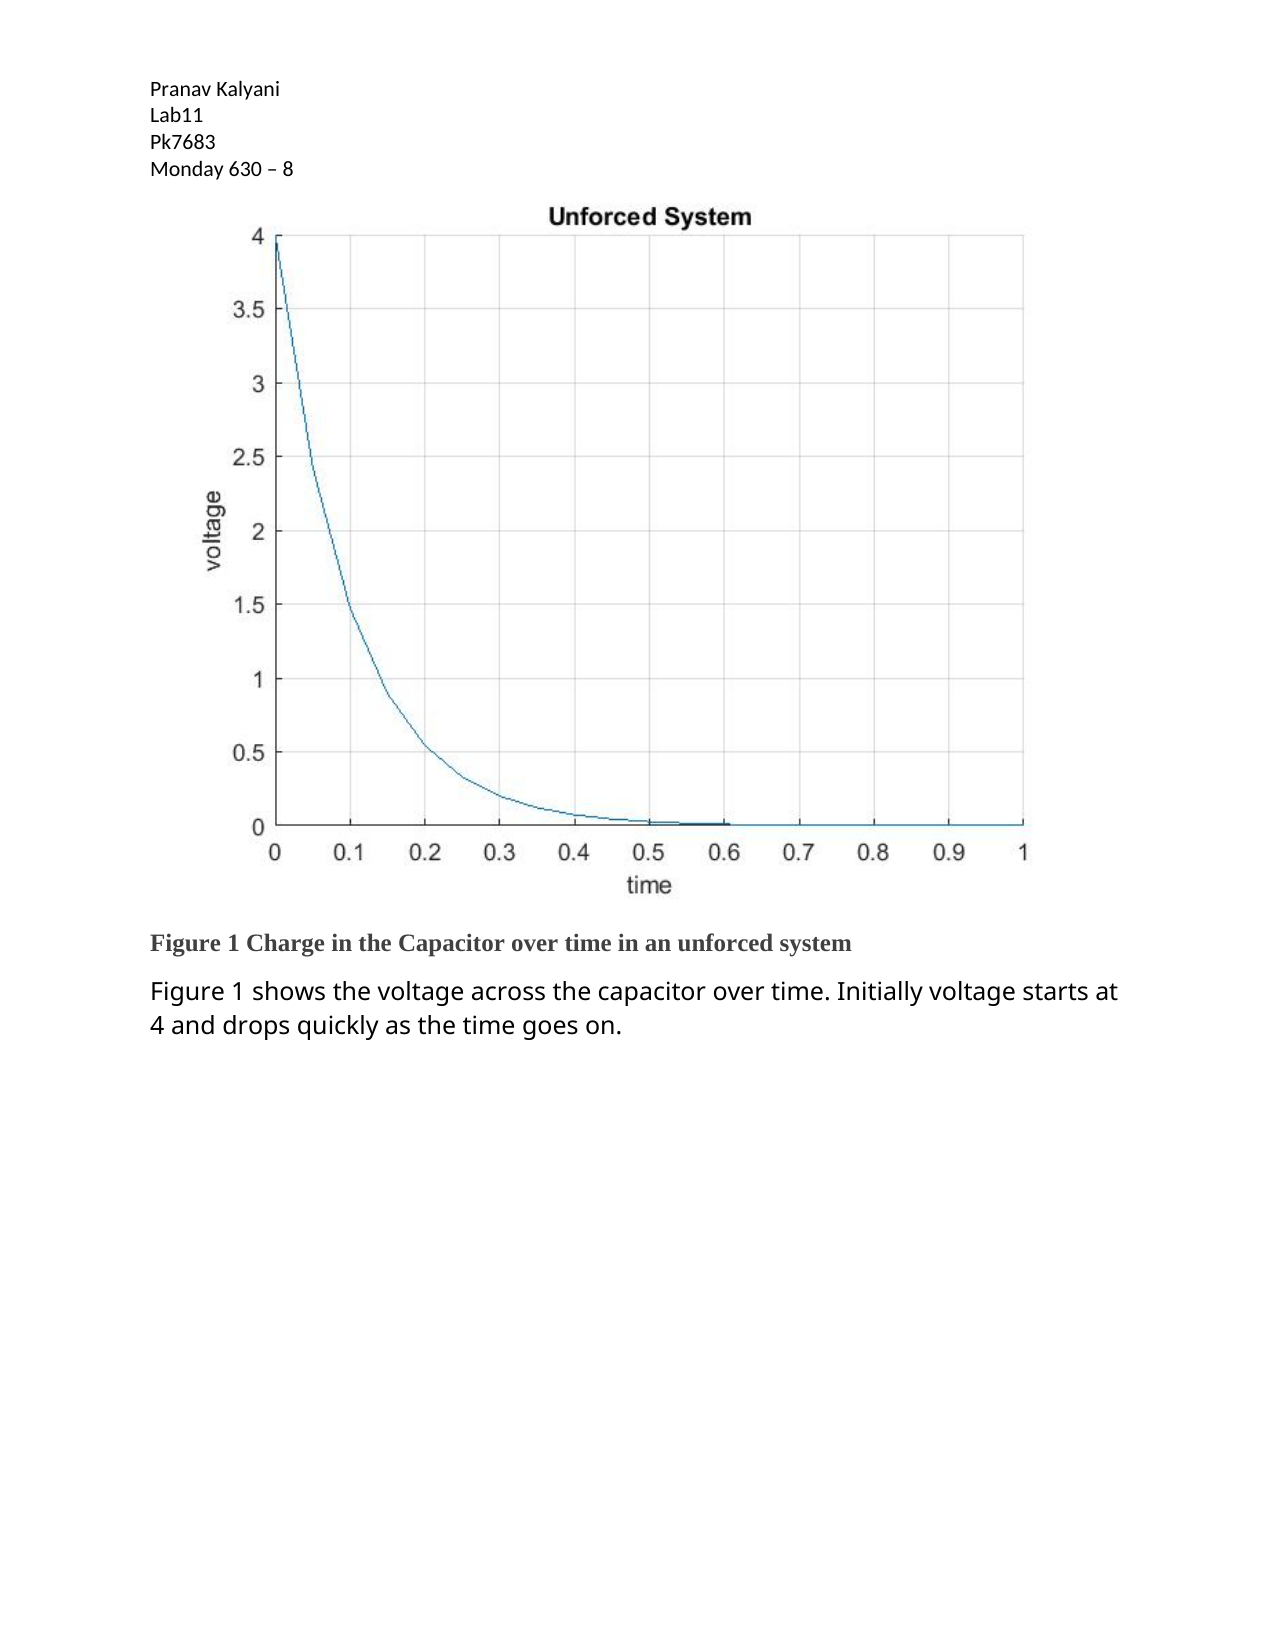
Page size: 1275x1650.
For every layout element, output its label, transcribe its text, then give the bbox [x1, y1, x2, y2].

text Figure 1 Charge in the Capacitor over time in an unforced system [150, 928, 1125, 957]
picture [150, 181, 1115, 906]
text Figure 1 shows the voltage across the capacitor over time. Initially voltage starts at 4 and drops quickly as the time goes on. [150, 974, 1125, 1042]
